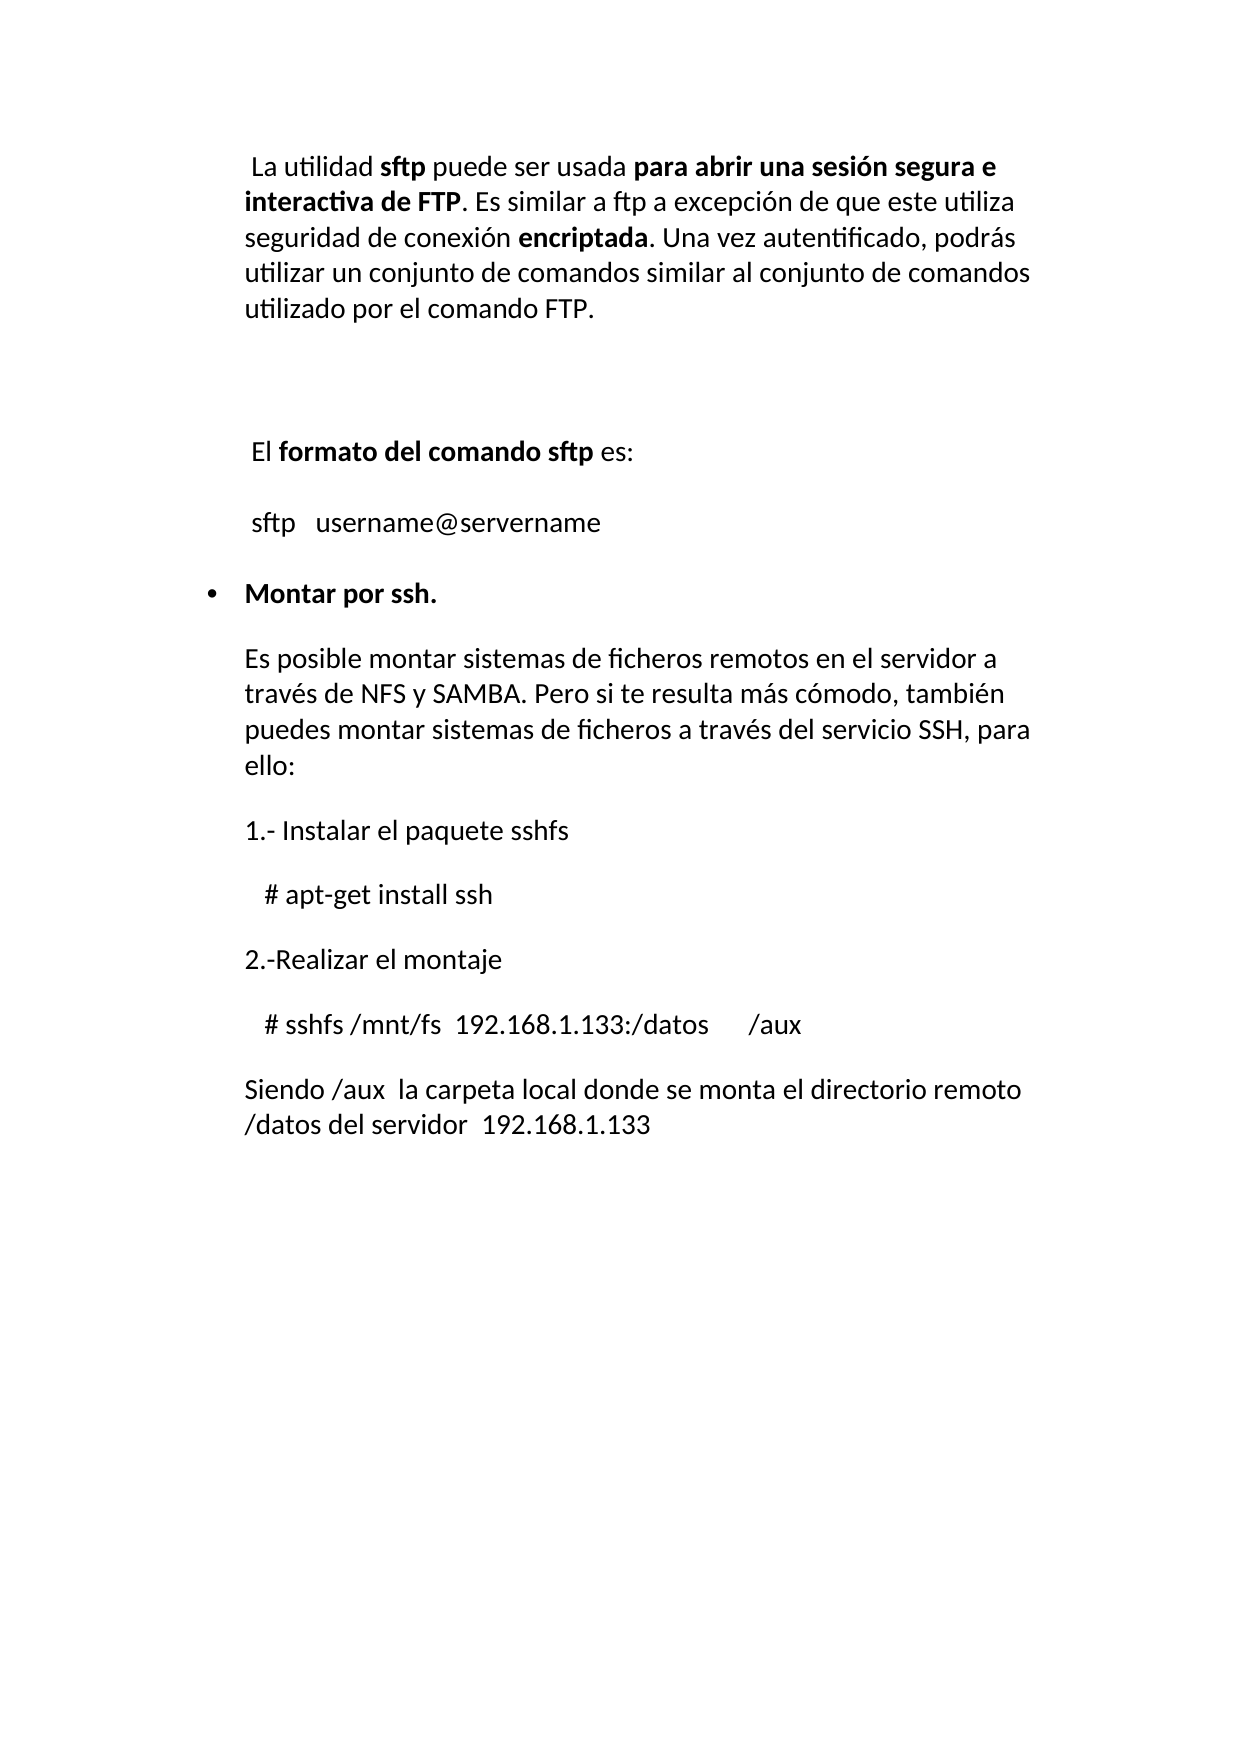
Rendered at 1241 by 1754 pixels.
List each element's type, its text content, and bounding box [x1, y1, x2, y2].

text Es posible montar sistemas de ficheros remotos en el servidor a través de NFS y SAMBA. Pero si te resulta más cómodo, también puedes montar sistemas de ficheros a través del servicio SSH, para ello: [244, 640, 1063, 782]
list El formato del comando sftp es: [244, 433, 1063, 468]
list sftp username@servername [244, 504, 1063, 539]
list Montar por ssh. [207, 575, 1063, 611]
list Siendo /aux la carpeta local donde se monta el directorio remoto /datos del servidor 192.168.1.133 [244, 1071, 1063, 1142]
text # apt-get install ssh [244, 876, 1063, 912]
text 1.- Instalar el paquete sshfs [244, 812, 1063, 847]
list La utilidad sftp puede ser usada para abrir una sesión segura e interactiva de FTP. Es similar a ftp a excepción de que este utiliza seguridad de conexión encriptada. Una vez autentificado, podrás utilizar un conjunto de comandos similar al conjunto de comandos utilizado por el comando FTP. [244, 148, 1063, 326]
text # sshfs /mnt/fs 192.168.1.133:/datos /aux [244, 1006, 1063, 1042]
text 2.-Realizar el montaje [244, 941, 1063, 977]
